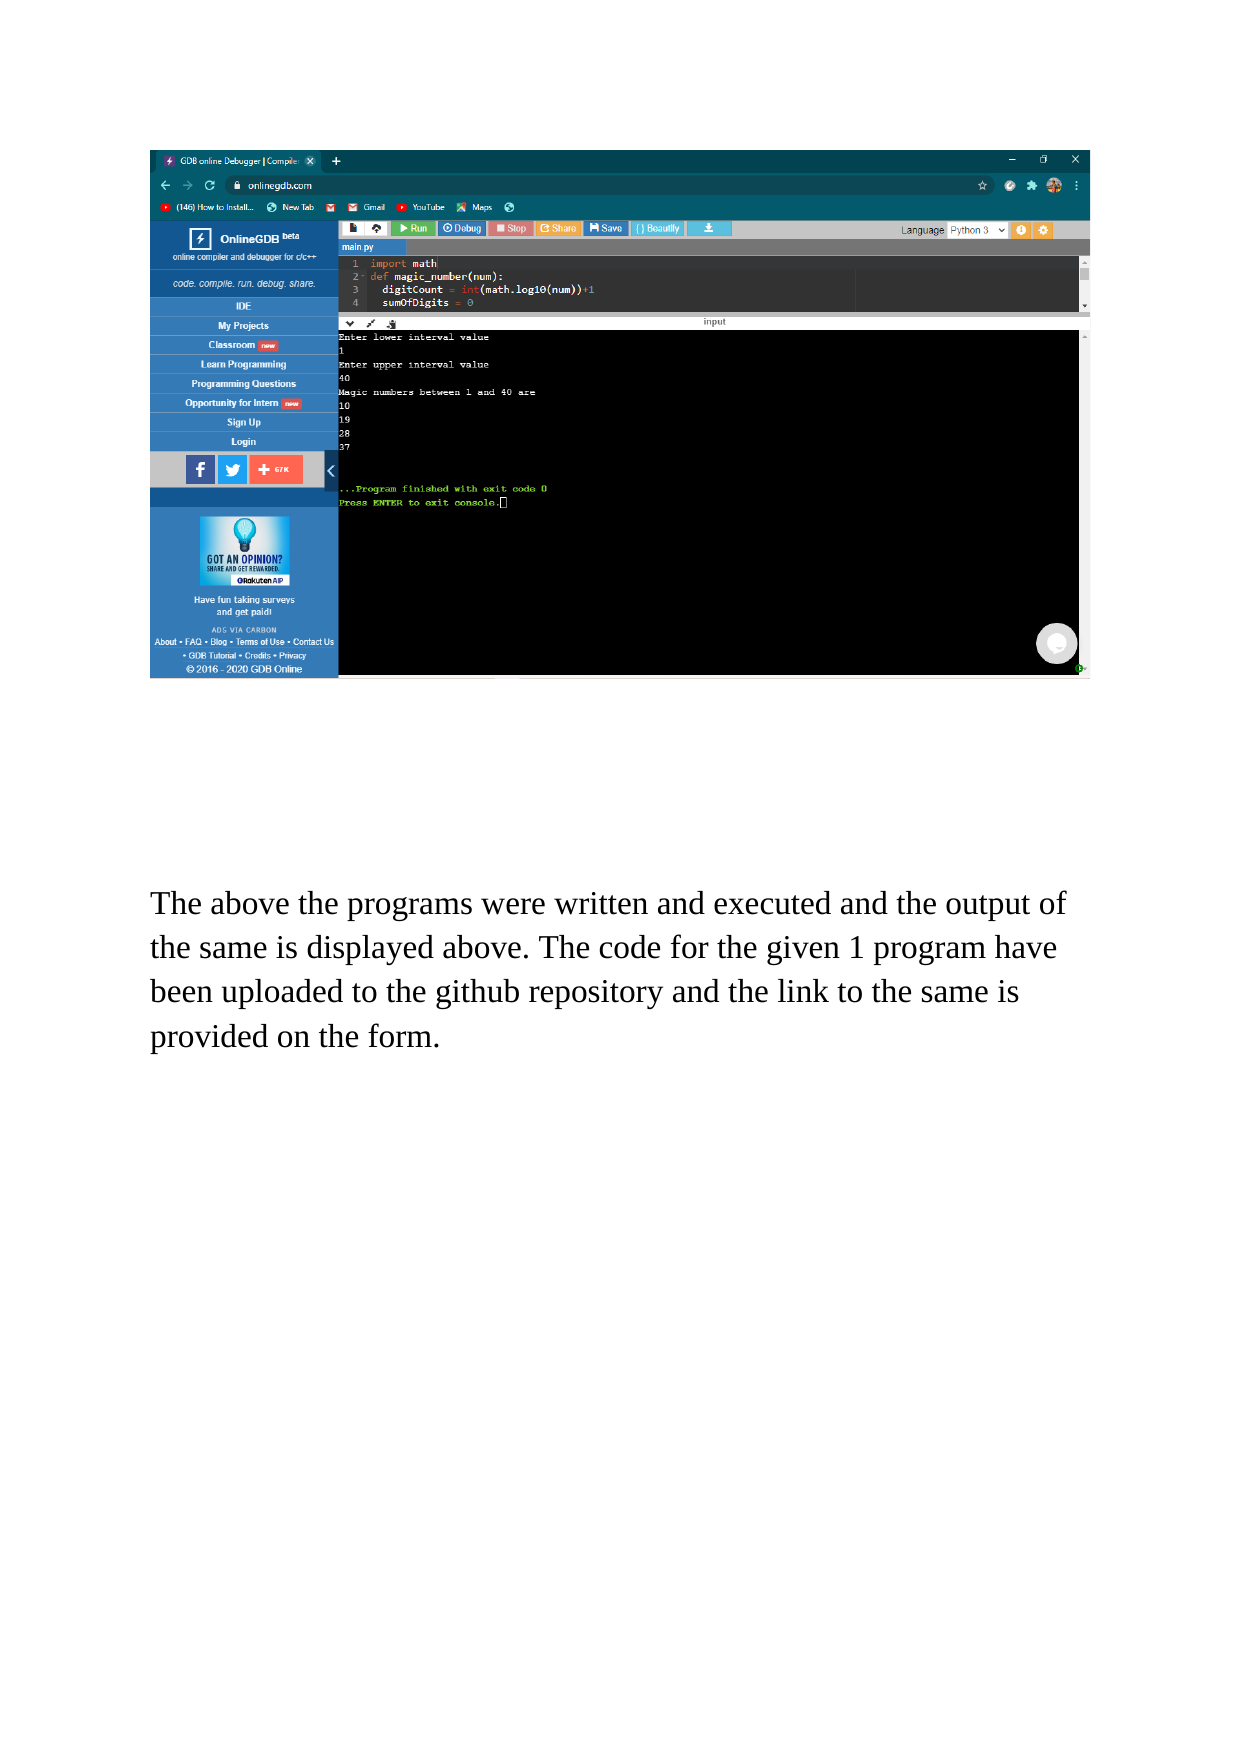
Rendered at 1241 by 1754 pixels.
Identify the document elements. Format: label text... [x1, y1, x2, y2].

text The above the programs were written and executed and the output of the same is displayed above. The code for the given 1 program have been uploaded to the github repository and the link to the same is provided on the form. [150, 884, 1090, 1054]
picture [150, 150, 1091, 679]
